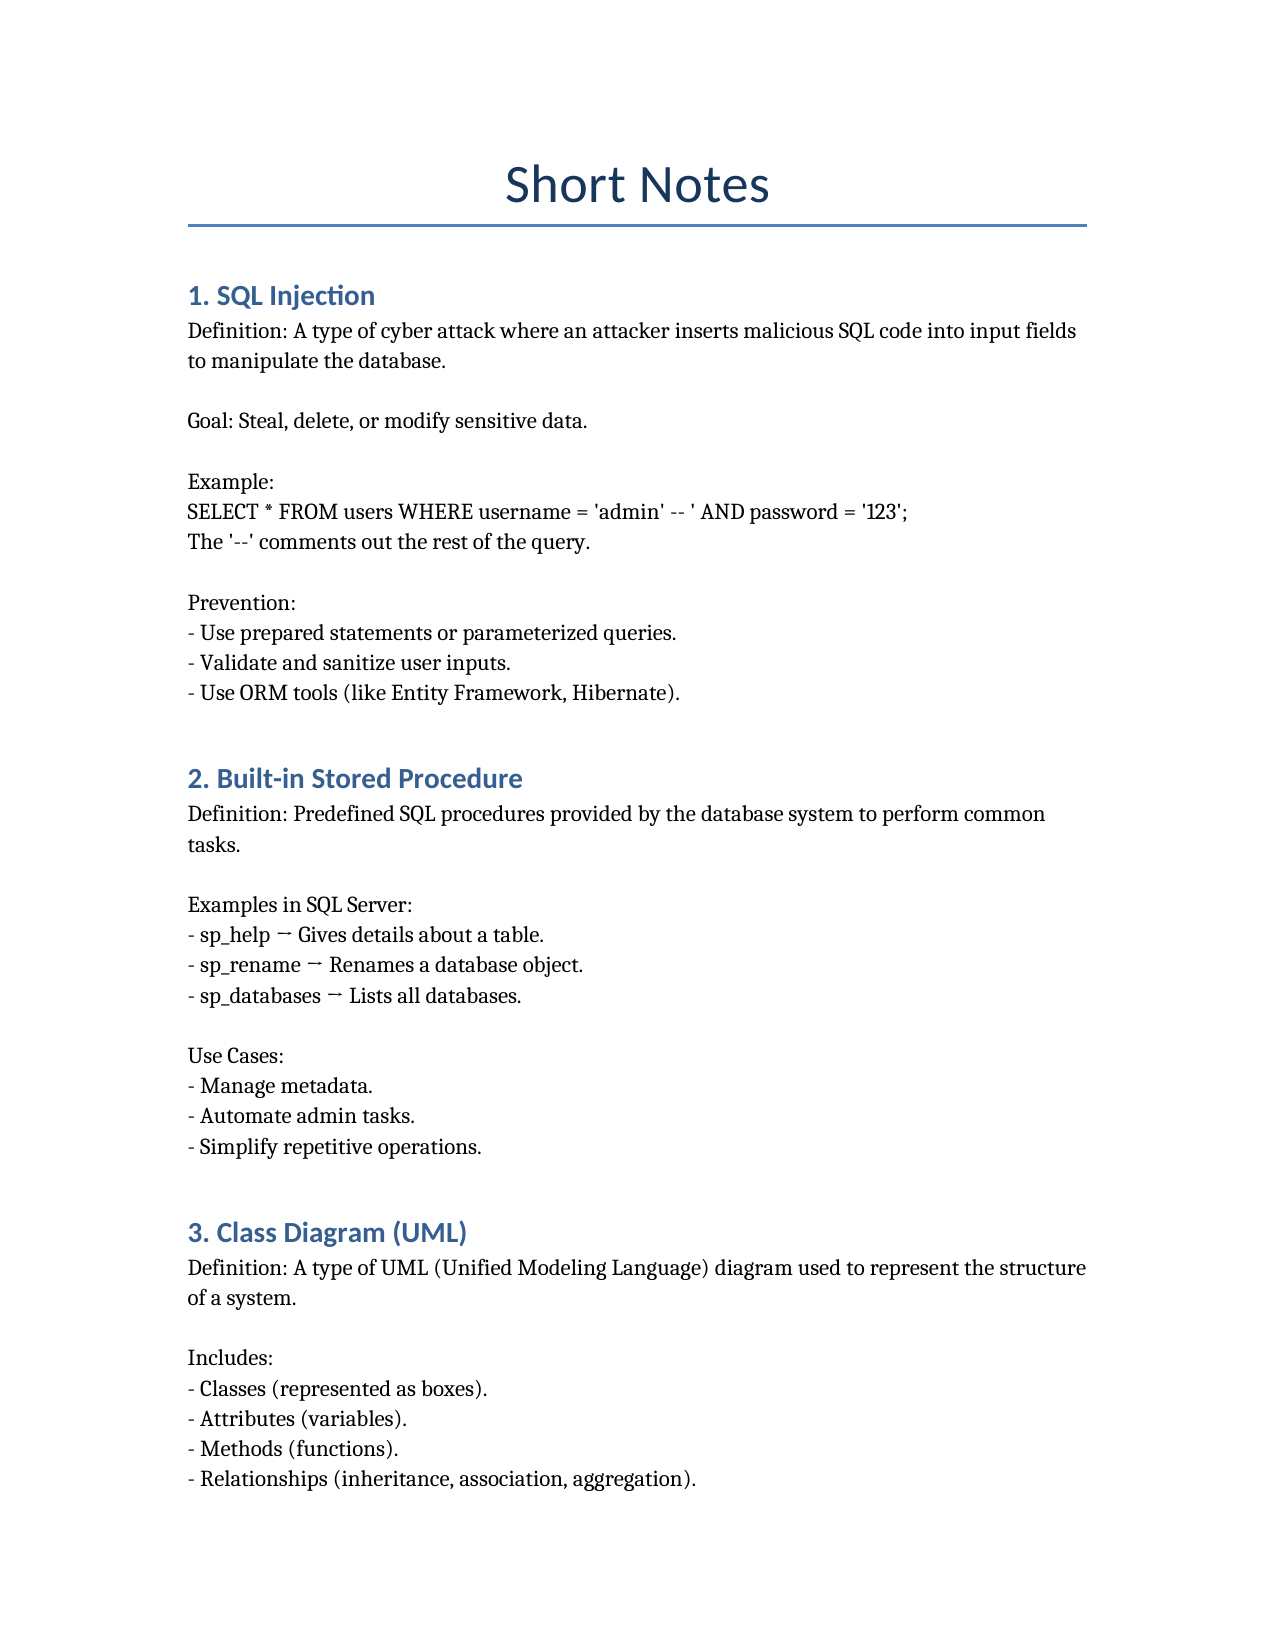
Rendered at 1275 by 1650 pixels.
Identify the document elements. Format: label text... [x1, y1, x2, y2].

title Short Notes [187, 150, 1087, 227]
subtitle 3. Class Diagram (UML) [187, 1214, 1087, 1249]
subtitle 1. SQL Injection [187, 277, 1087, 312]
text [187, 1254, 1087, 1492]
text Definition: A type of cyber attack where an attacker inserts malicious SQL code into input fields to manipulate the database. Goal: Steal, delete, or modify sensitive data. Example: SELECT * FROM users WHERE username = 'admin' -- ' AND password = '123'; The '--' comments out the rest of the query. Prevention: - Use prepared statements or parameterized queries. - Validate and sanitize user inputs. - Use ORM tools (like Entity Framework, Hibernate). [187, 317, 1087, 706]
text Definition: Predefined SQL procedures provided by the database system to perform common tasks. Examples in SQL Server: - sp_help → Gives details about a table. - sp_rename → Renames a database object. - sp_databases → Lists all databases. Use Cases: - Manage metadata. - Automate admin tasks. - Simplify repetitive operations. [187, 801, 1087, 1160]
subtitle 2. Built-in Stored Procedure [187, 760, 1087, 796]
